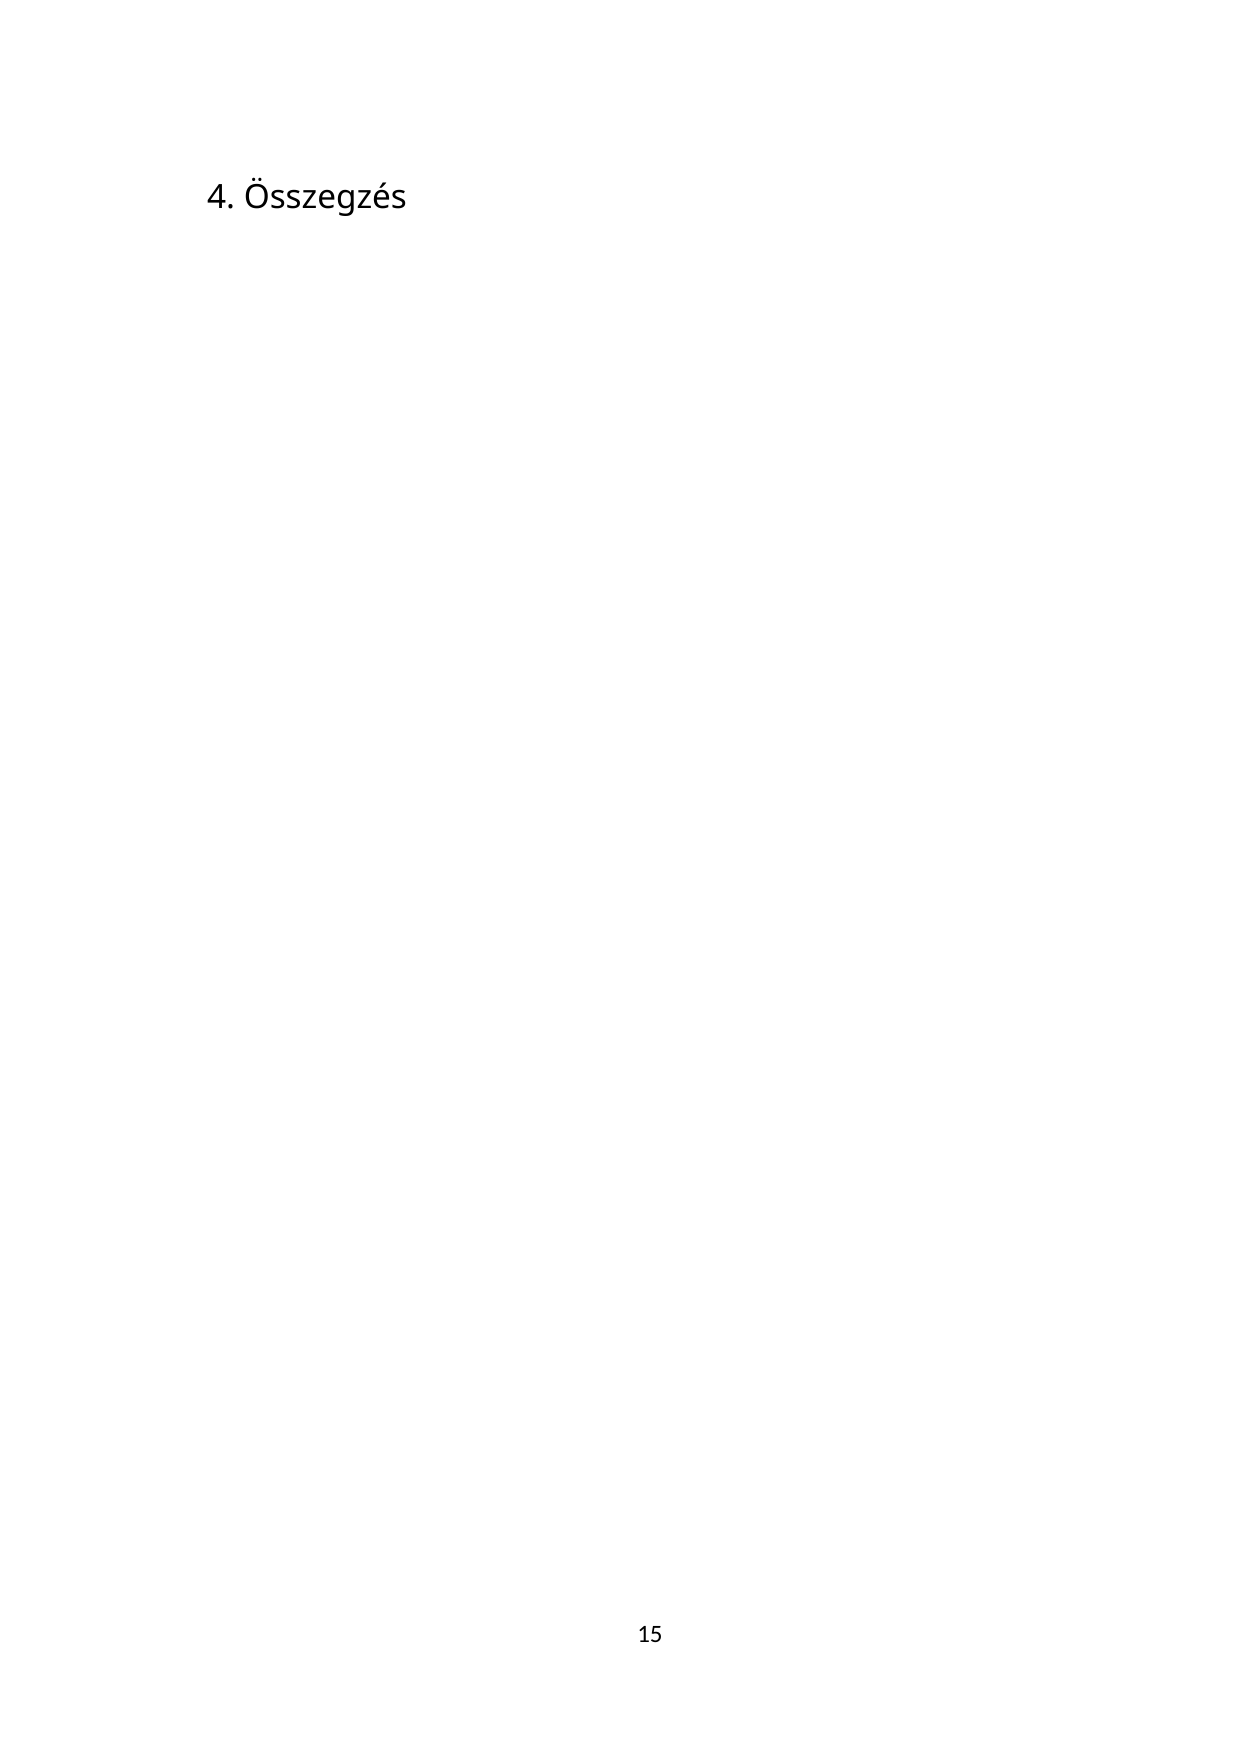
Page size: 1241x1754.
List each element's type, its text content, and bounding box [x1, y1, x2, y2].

subtitle Összegzés [207, 173, 1092, 218]
